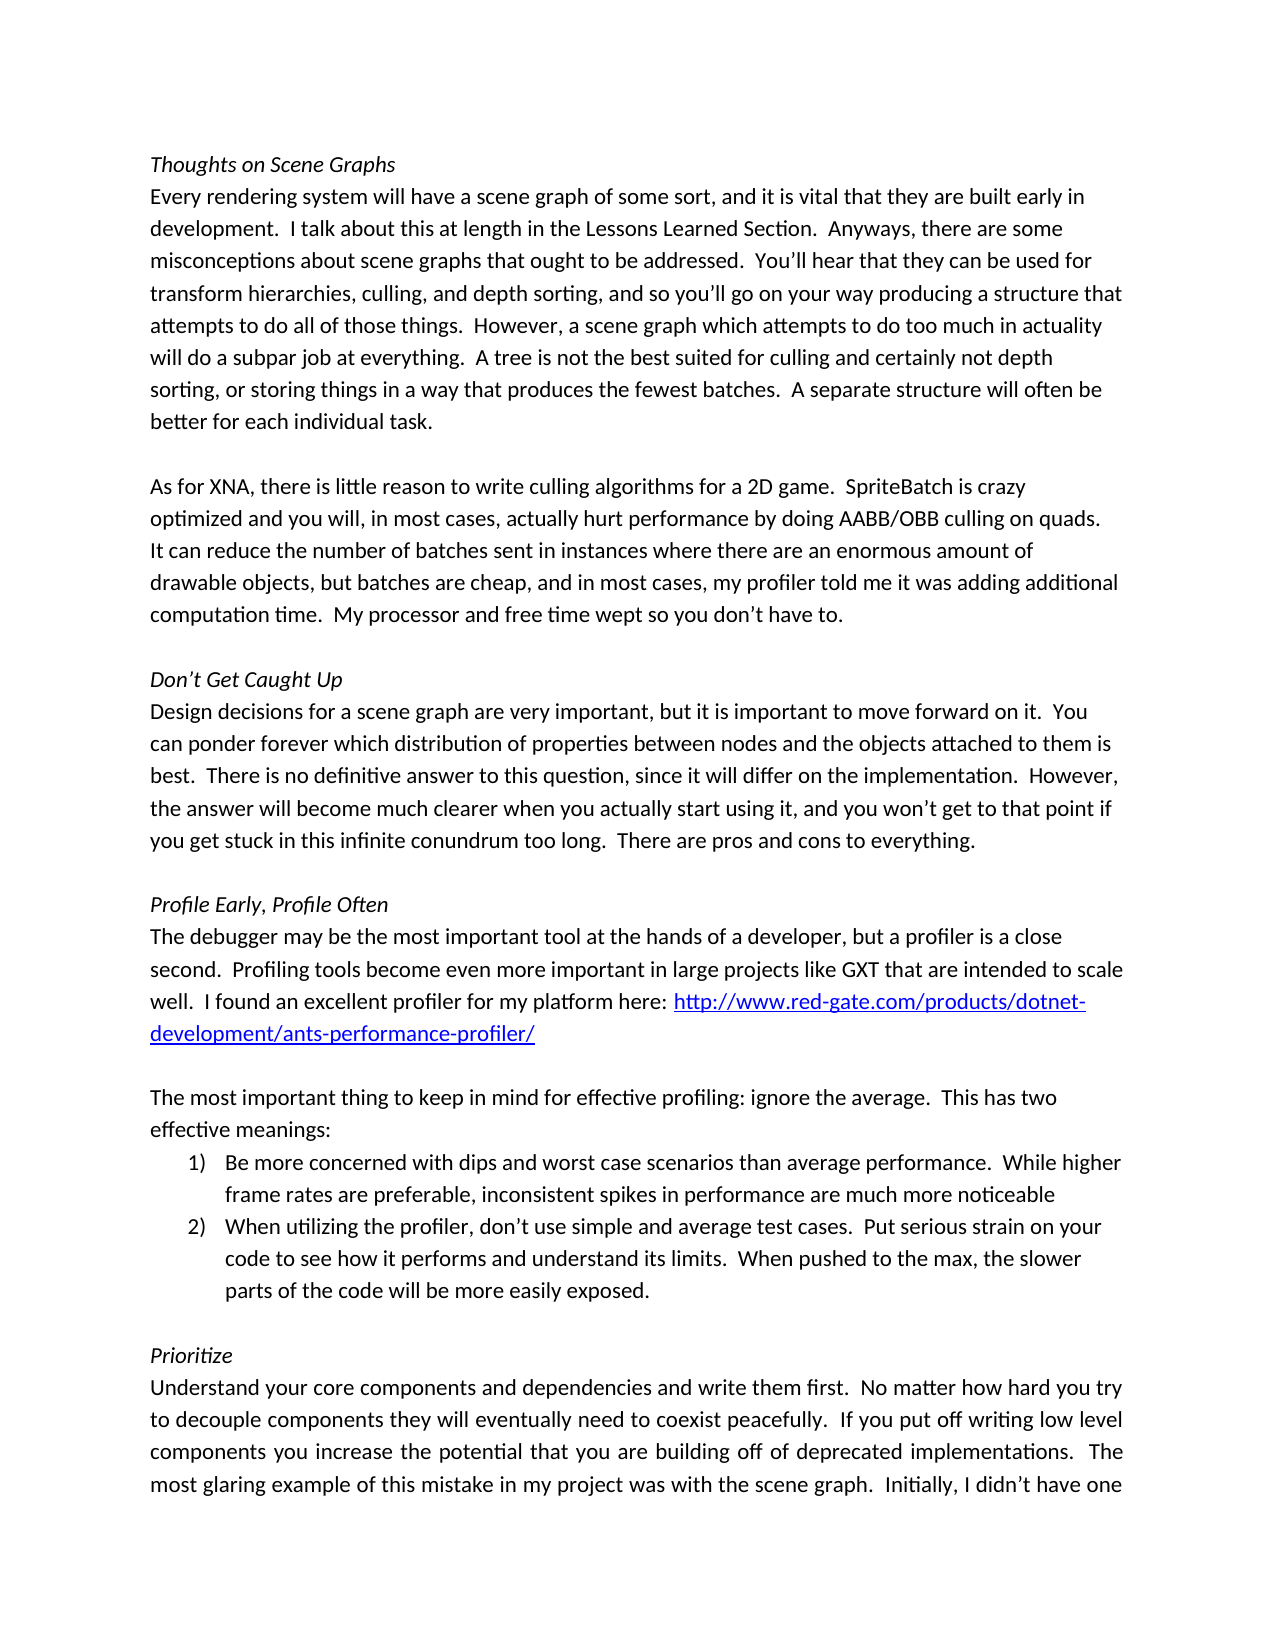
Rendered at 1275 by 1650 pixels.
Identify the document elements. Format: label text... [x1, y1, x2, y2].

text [150, 1373, 1125, 1498]
list Be more concerned with dips and worst case scenarios than average performance. While higher frame rates are preferable, inconsistent spikes in performance are much more noticeable [187, 1148, 1125, 1208]
text Don’t Get Caught Up [150, 665, 1125, 693]
text Design decisions for a scene graph are very important, but it is important to move forward on it. You can ponder forever which distribution of properties between nodes and the objects attached to them is best. There is no definitive answer to this question, since it will differ on the implementation. However, the answer will become much clearer when you actually start using it, and you won’t get to that point if you get stuck in this infinite conundrum too long. There are pros and cons to everything. [150, 697, 1125, 854]
text Every rendering system will have a scene graph of some sort, and it is vital that they are built early in development. I talk about this at length in the Lessons Learned Section. Anyways, there are some misconceptions about scene graphs that ought to be addressed. You’ll hear that they can be used for transform hierarchies, culling, and depth sorting, and so you’ll go on your way producing a structure that attempts to do all of those things. However, a scene graph which attempts to do too much in actuality will do a subpar job at everything. A tree is not the best suited for culling and certainly not depth sorting, or storing things in a way that produces the fewest batches. A separate structure will often be better for each individual task. [150, 182, 1125, 436]
text Profile Early, Profile Often [150, 890, 1125, 918]
text Prioritize [150, 1341, 1125, 1369]
text As for XNA, there is little reason to write culling algorithms for a 2D game. SpriteBatch is crazy optimized and you will, in most cases, actually hurt performance by doing AABB/OBB culling on quads. It can reduce the number of batches sent in instances where there are an enormous amount of drawable objects, but batches are cheap, and in most cases, my profiler told me it was adding additional computation time. My processor and free time wept so you don’t have to. [150, 472, 1125, 629]
text The most important thing to keep in mind for effective profiling: ignore the average. This has two effective meanings: [150, 1083, 1125, 1144]
list When utilizing the profiler, don’t use simple and average test cases. Put serious strain on your code to see how it performs and understand its limits. When pushed to the max, the slower parts of the code will be more easily exposed. [187, 1212, 1125, 1304]
text The debugger may be the most important tool at the hands of a developer, but a profiler is a close second. Profiling tools become even more important in large projects like GXT that are intended to scale well. I found an excellent profiler for my platform here: http://www.red-gate.com/products/dotnet-development/ants-performance-profiler/ [150, 922, 1125, 1047]
text Thoughts on Scene Graphs [150, 150, 1125, 178]
